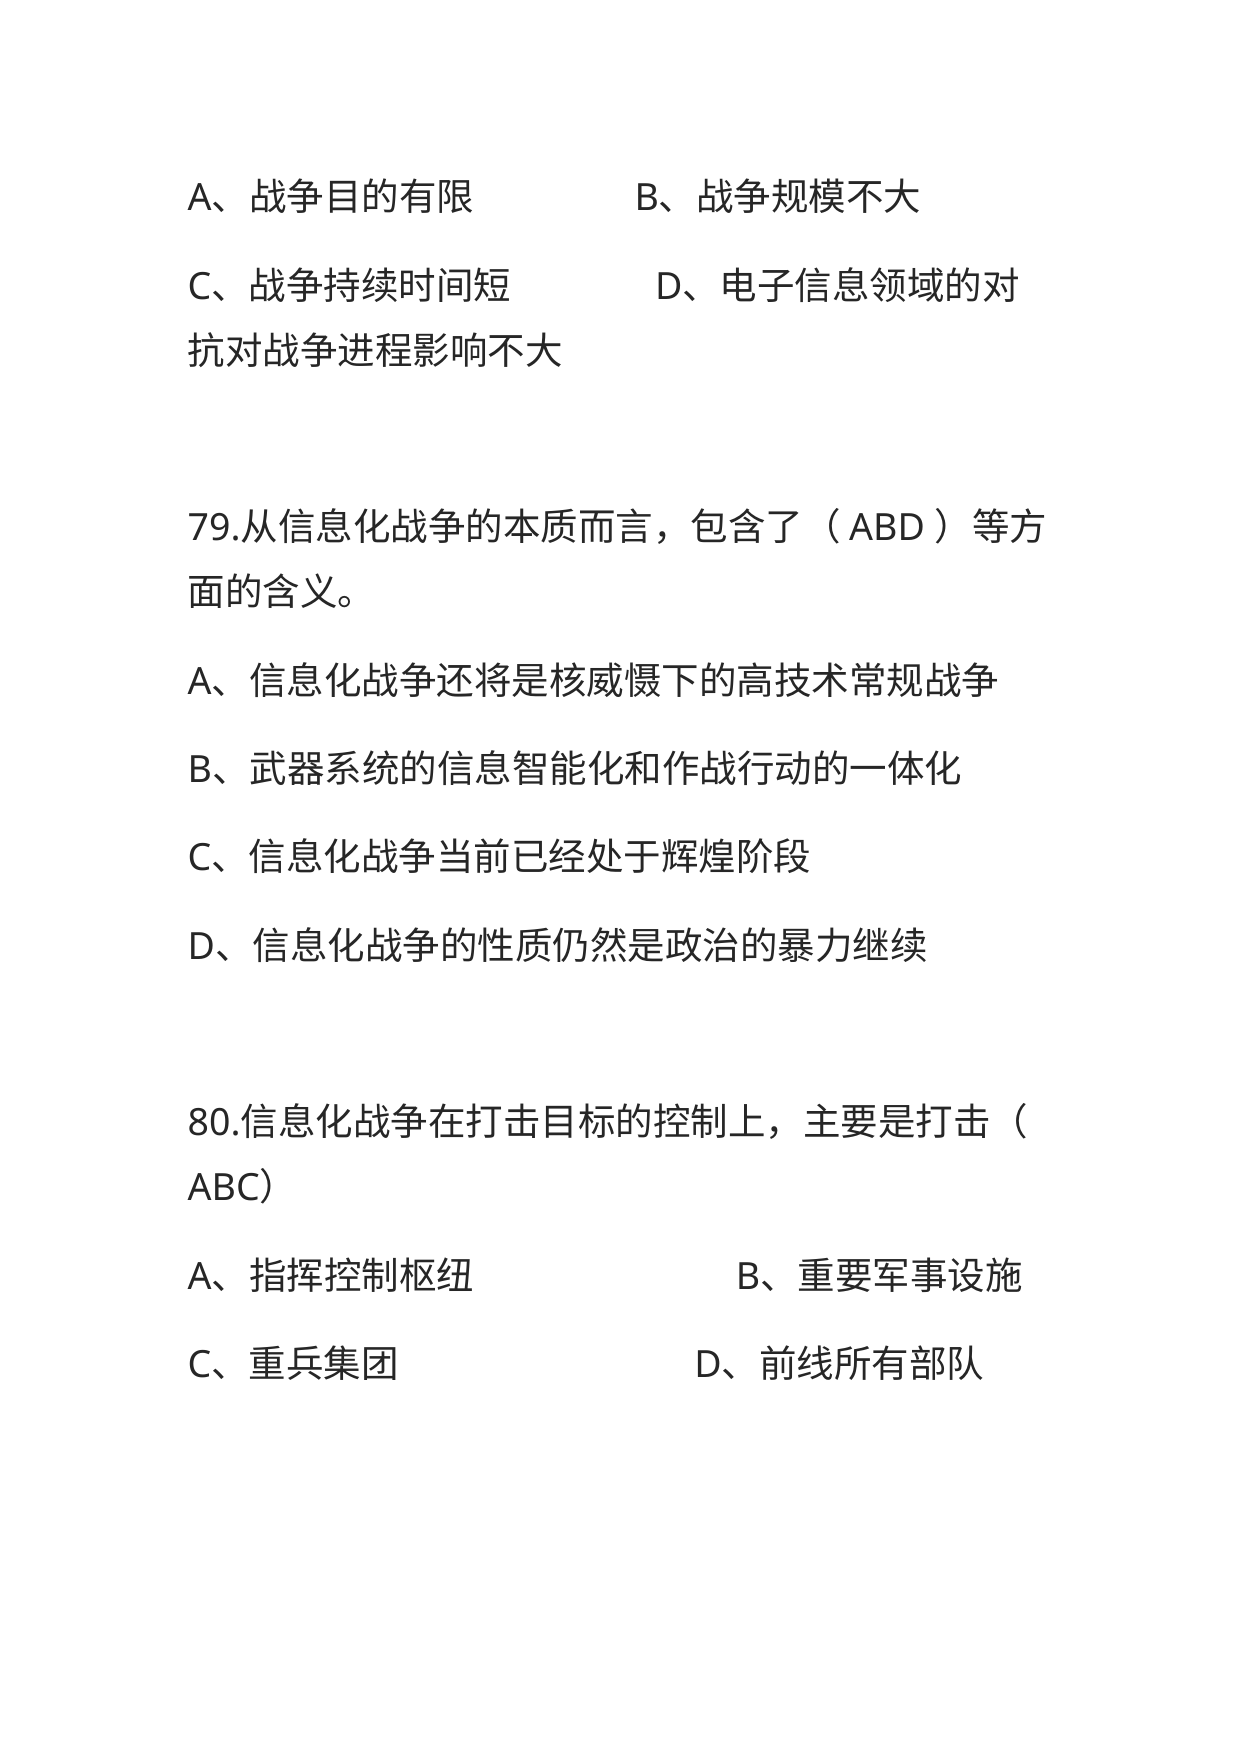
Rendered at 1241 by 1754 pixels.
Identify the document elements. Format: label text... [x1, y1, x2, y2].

text A、指挥控制枢纽 B、重要军事设施 [187, 1240, 1053, 1305]
text 79.从信息化战争的本质而言，包含了（ ABD ）等方面的含义。 [187, 492, 1053, 622]
text A、信息化战争还将是核威慑下的高技术常规战争 [187, 645, 1053, 710]
text C、重兵集团 D、前线所有部队 [187, 1329, 1053, 1394]
text 80.信息化战争在打击目标的控制上，主要是打击（ ABC） [187, 1087, 1053, 1217]
text A、战争目的有限 B、战争规模不大 [187, 162, 1053, 227]
text B、武器系统的信息智能化和作战行动的一体化 [187, 734, 1053, 799]
text C、战争持续时间短 D、电子信息领域的对抗对战争进程影响不大 [187, 250, 1053, 380]
text C、信息化战争当前已经处于辉煌阶段 [187, 822, 1053, 887]
text D、信息化战争的性质仍然是政治的暴力继续 [187, 910, 1053, 975]
